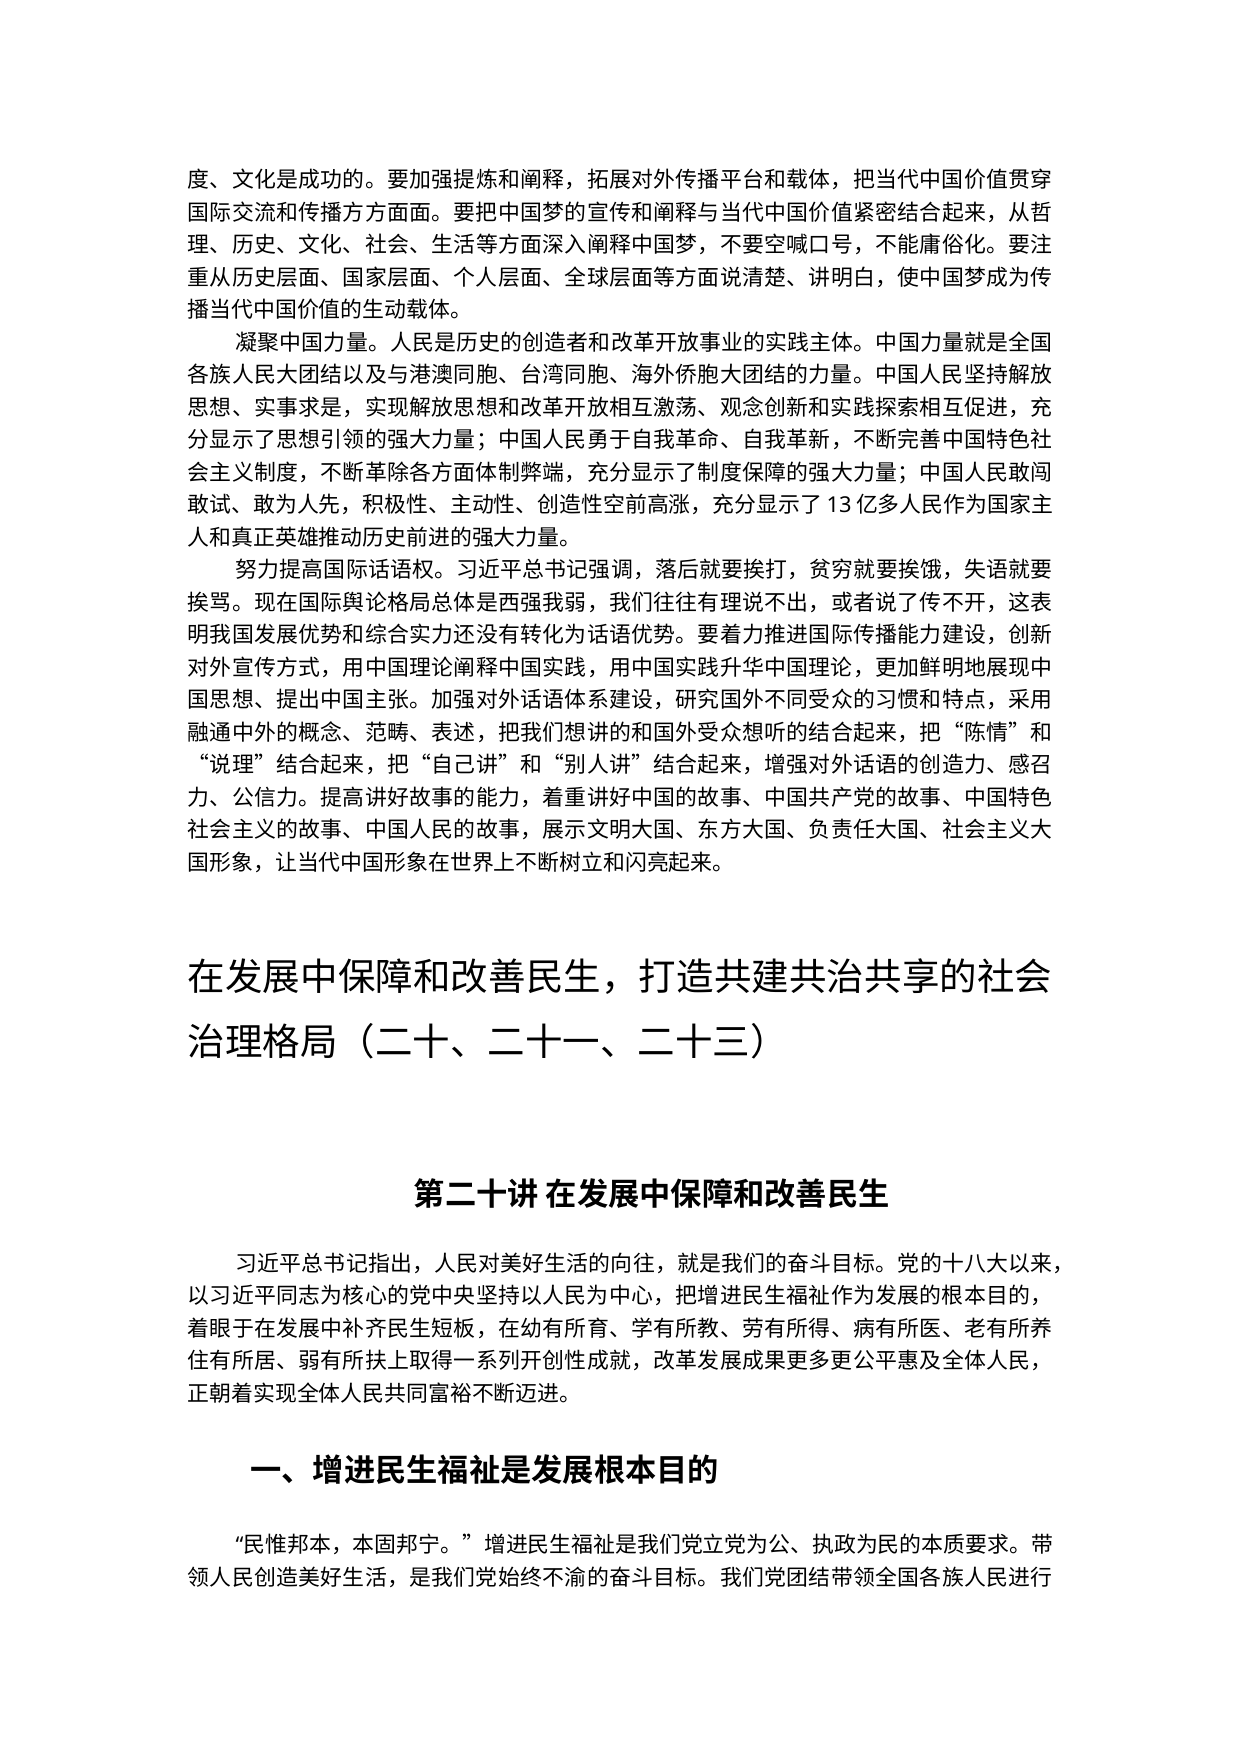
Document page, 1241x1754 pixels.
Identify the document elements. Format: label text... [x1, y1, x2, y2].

text 习近平总书记指出，人民对美好生活的向往，就是我们的奋斗目标。党的十八大以来，以习近平同志为核心的党中央坚持以人民为中心，把增进民生福祉作为发展的根本目的，着眼于在发展中补齐民生短板，在幼有所育、学有所教、劳有所得、病有所医、老有所养、住有所居、弱有所扶上取得一系列开创性成就，改革发展成果更多更公平惠及全体人民，正朝着实现全体人民共同富裕不断迈进。 [187, 1246, 1053, 1408]
text 一、增进民生福祉是发展根本目的 [187, 1435, 1053, 1500]
text 在发展中保障和改善民生，打造共建共治共享的社会治理格局（二十、二十一、二十三） [187, 942, 1053, 1072]
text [187, 1527, 1053, 1592]
text 凝聚中国力量。人民是历史的创造者和改革开放事业的实践主体。中国力量就是全国各族人民大团结以及与港澳同胞、台湾同胞、海外侨胞大团结的力量。中国人民坚持解放思想、实事求是，实现解放思想和改革开放相互激荡、观念创新和实践探索相互促进，充分显示了思想引领的强大力量；中国人民勇于自我革命、自我革新，不断完善中国特色社会主义制度，不断革除各方面体制弊端，充分显示了制度保障的强大力量；中国人民敢闯敢试、敢为人先，积极性、主动性、创造性空前高涨，充分显示了13亿多人民作为国家主人和真正英雄推动历史前进的强大力量。 [187, 324, 1053, 552]
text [187, 162, 1053, 324]
text 第二十讲 在发展中保障和改善民生 [187, 1159, 1053, 1224]
text 努力提高国际话语权。习近平总书记强调，落后就要挨打，贫穷就要挨饿，失语就要挨骂。现在国际舆论格局总体是西强我弱，我们往往有理说不出，或者说了传不开，这表明我国发展优势和综合实力还没有转化为话语优势。要着力推进国际传播能力建设，创新对外宣传方式，用中国理论阐释中国实践，用中国实践升华中国理论，更加鲜明地展现中国思想、提出中国主张。加强对外话语体系建设，研究国外不同受众的习惯和特点，采用融通中外的概念、范畴、表述，把我们想讲的和国外受众想听的结合起来，把“陈情”和“说理”结合起来，把“自己讲”和“别人讲”结合起来，增强对外话语的创造力、感召力、公信力。提高讲好故事的能力，着重讲好中国的故事、中国共产党的故事、中国特色社会主义的故事、中国人民的故事，展示文明大国、东方大国、负责任大国、社会主义大国形象，让当代中国形象在世界上不断树立和闪亮起来。 [187, 552, 1053, 877]
